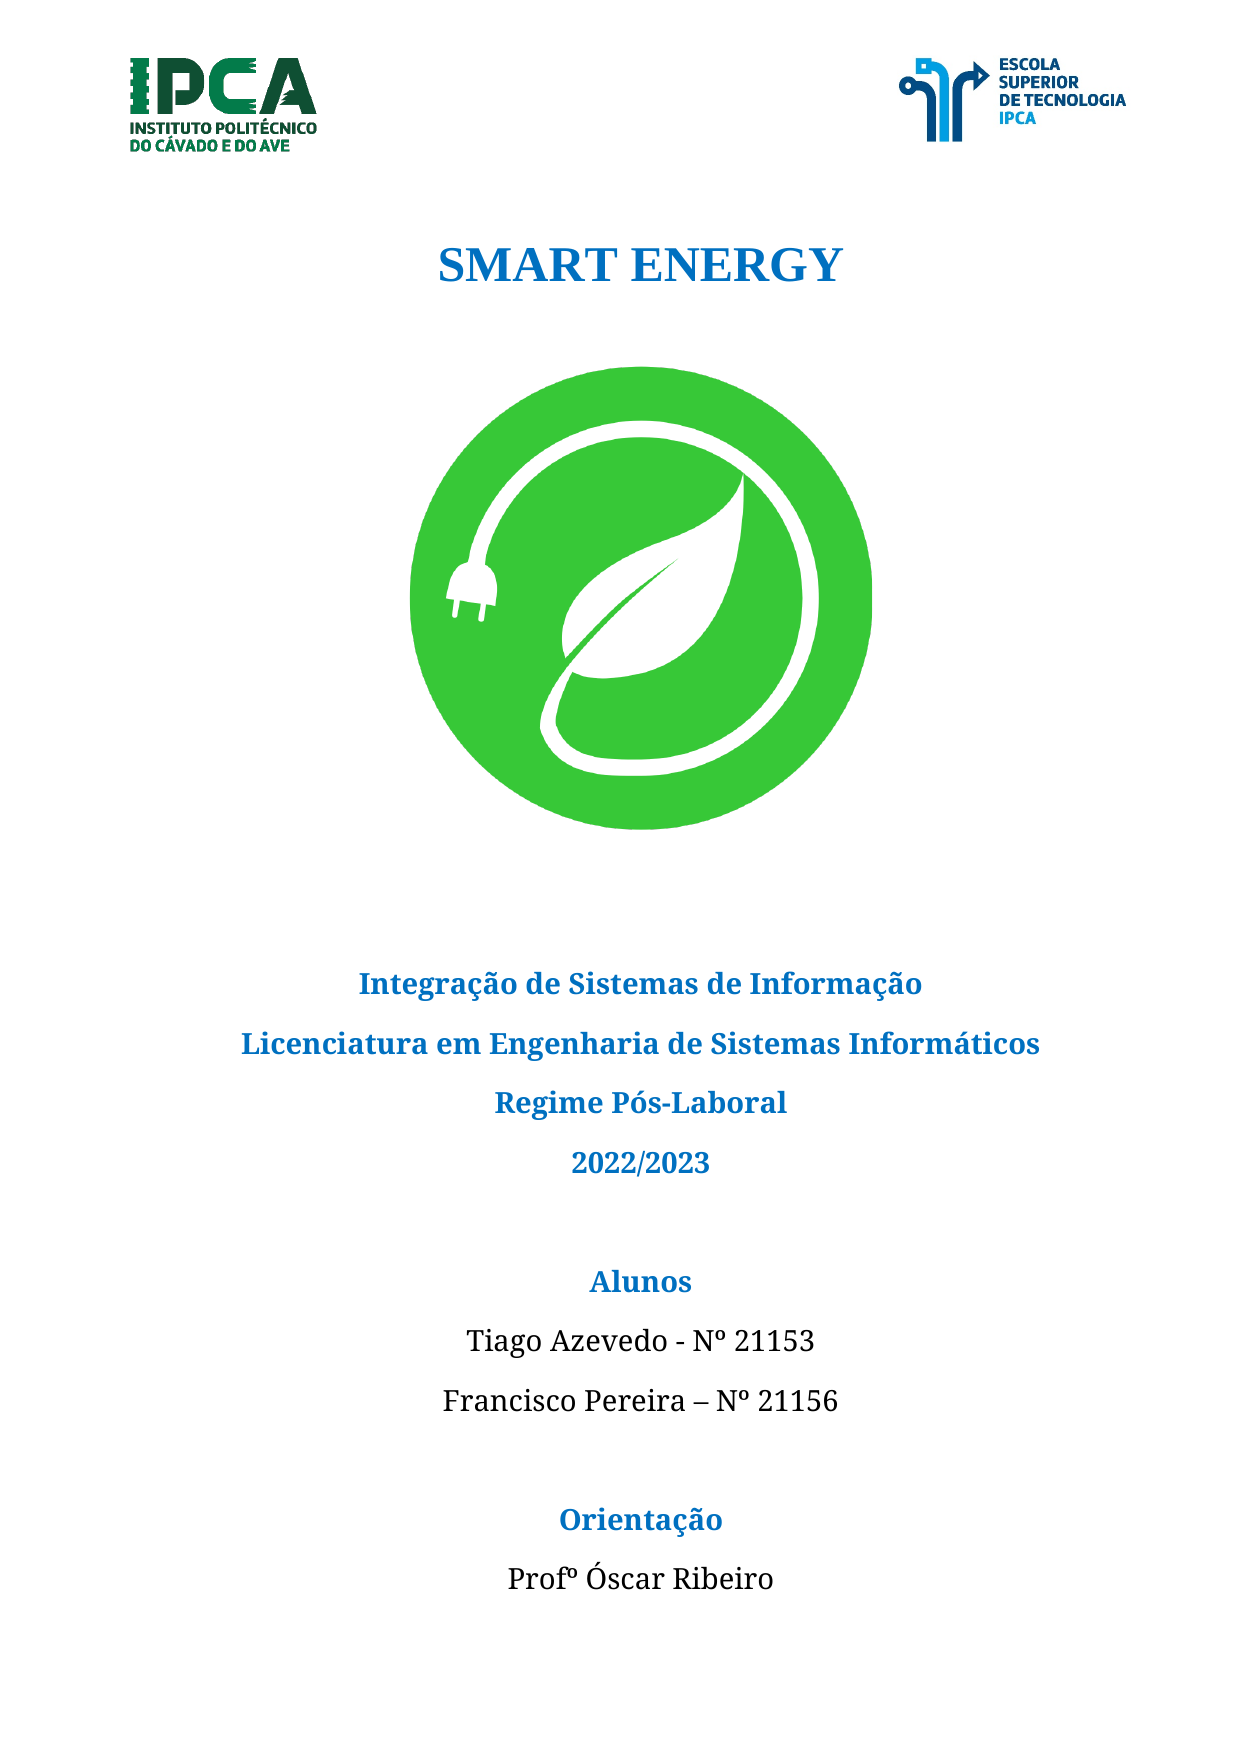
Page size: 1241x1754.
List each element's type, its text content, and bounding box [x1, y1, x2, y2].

text Orientação [177, 1499, 1063, 1539]
picture [409, 366, 873, 830]
text Alunos [177, 1261, 1063, 1301]
text Tiago Azevedo - Nº 21153 [177, 1321, 1063, 1360]
text Francisco Pereira – Nº 21156 [177, 1380, 1063, 1420]
text Integração de Sistemas de Informação [177, 964, 1063, 1003]
picture [126, 54, 318, 152]
text Licenciatura em Engenharia de Sistemas Informáticos [177, 1023, 1063, 1063]
text SMART ENERGY [177, 235, 1063, 292]
picture [896, 55, 1132, 146]
text 2022/2023 [177, 1142, 1063, 1182]
text Regime Pós-Laboral [177, 1083, 1063, 1122]
text Profº Óscar Ribeiro [177, 1558, 1063, 1598]
